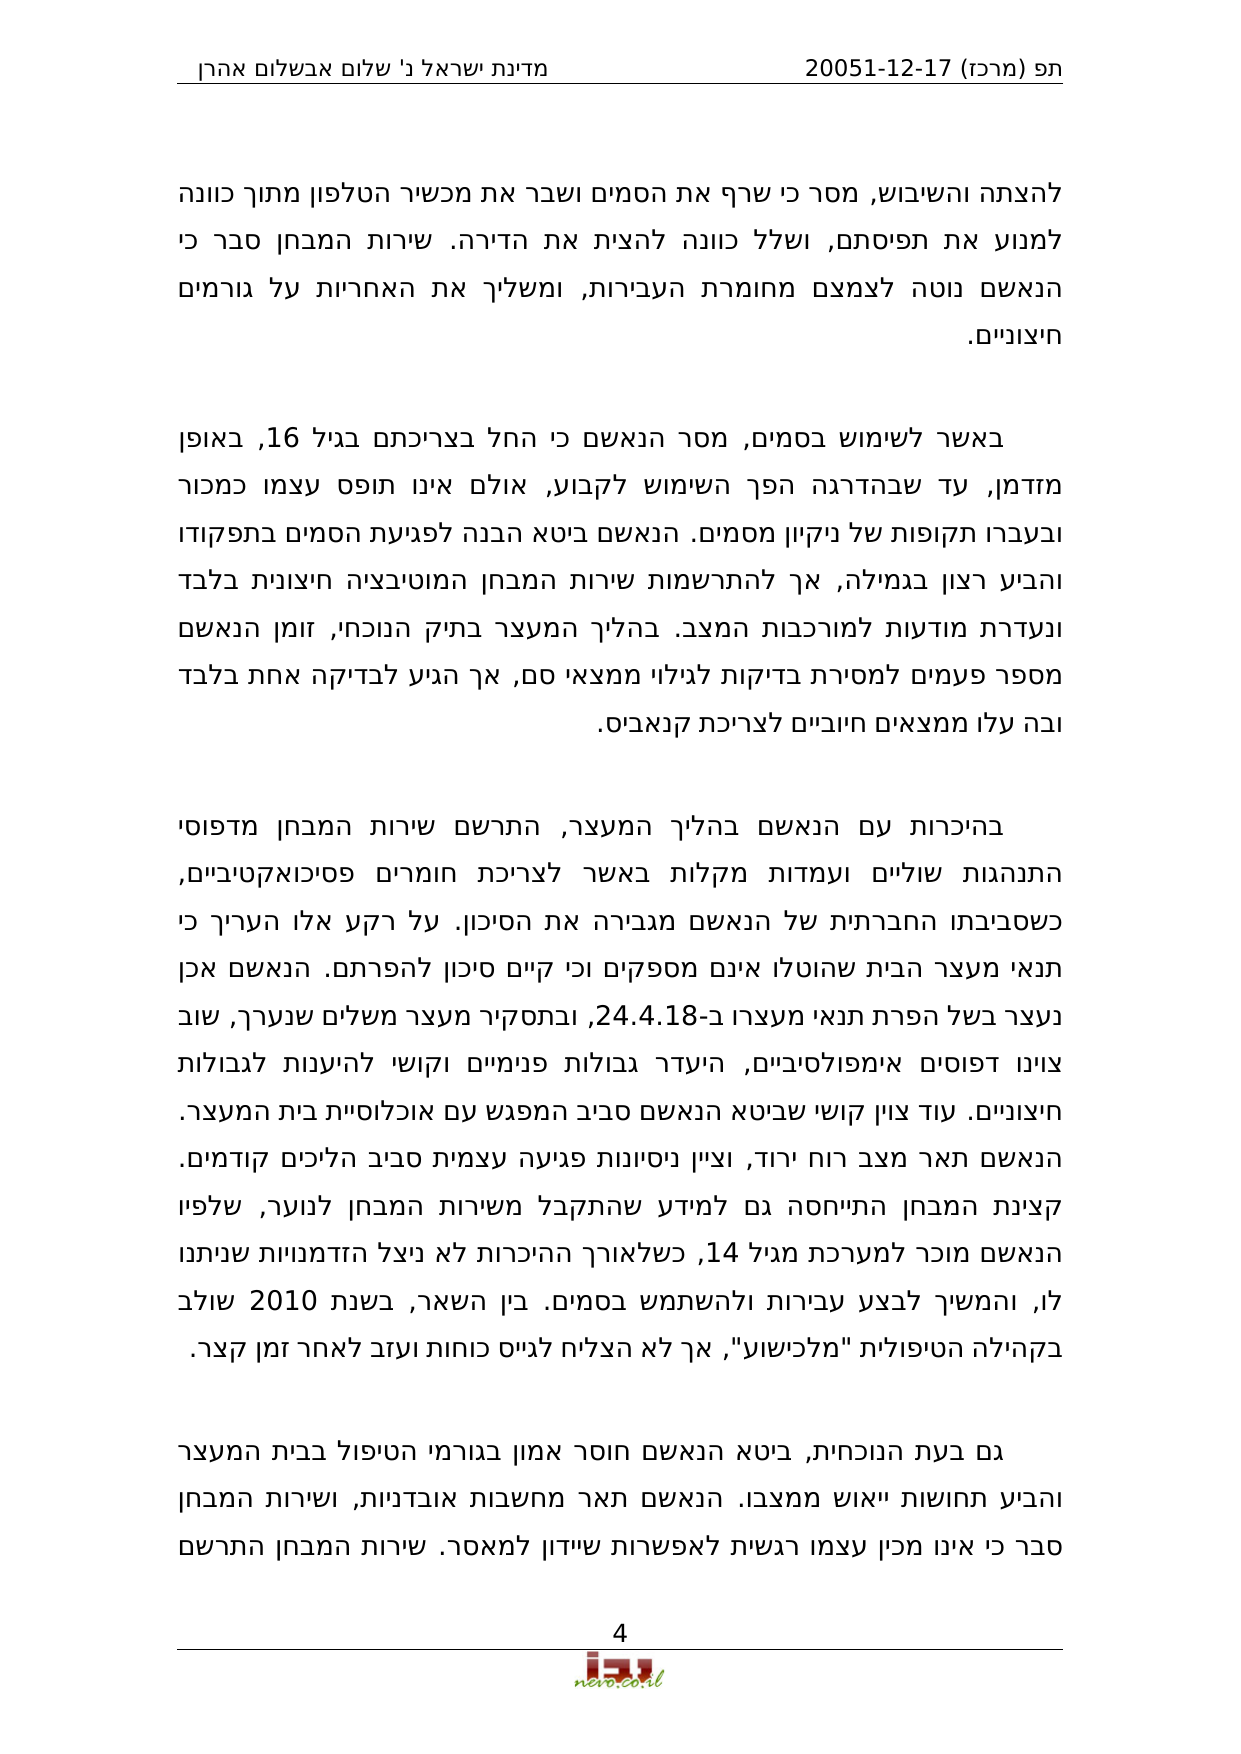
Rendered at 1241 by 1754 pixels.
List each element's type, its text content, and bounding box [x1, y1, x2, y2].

text בהיכרות עם הנאשם בהליך המעצר, התרשם שירות המבחן מדפוסי התנהגות שוליים ועמדות מקלות באשר לצריכת חומרים פסיכואקטיביים, כשסביבתו החברתית של הנאשם מגבירה את הסיכון. על רקע אלו העריך כי תנאי מעצר הבית שהוטלו אינם מספקים וכי קיים סיכון להפרתם. הנאשם אכן נעצר בשל הפרת תנאי מעצרו ב-24.4.18, ובתסקיר מעצר משלים שנערך, שוב צוינו דפוסים אימפולסיביים, היעדר גבולות פנימיים וקושי להיענות לגבולות חיצוניים. עוד צוין קושי שביטא הנאשם סביב המפגש עם אוכלוסיית בית המעצר. הנאשם תאר מצב רוח ירוד, וציין ניסיונות פגיעה עצמית סביב הליכים קודמים. קצינת המבחן התייחסה גם למידע שהתקבל משירות המבחן לנוער, שלפיו הנאשם מוכר למערכת מגיל 14, כשלאורך ההיכרות לא ניצל הזדמנויות שניתנו לו, והמשיך לבצע עבירות ולהשתמש בסמים. בין השאר, בשנת 2010 שולב בקהילה הטיפולית "מלכישוע", אך לא הצליח לגייס כוחות ועזב לאחר זמן קצר. [177, 810, 1063, 1364]
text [177, 1435, 1063, 1562]
text באשר לשימוש בסמים, מסר הנאשם כי החל בצריכתם בגיל 16, באופן מזדמן, עד שבהדרגה הפך השימוש לקבוע, אולם אינו תופס עצמו כמכור ובעברו תקופות של ניקיון מסמים. הנאשם ביטא הבנה לפגיעת הסמים בתפקודו והביע רצון בגמילה, אך להתרשמות שירות המבחן המוטיבציה חיצונית בלבד ונעדרת מודעות למורכבות המצב. בהליך המעצר בתיק הנוכחי, זומן הנאשם מספר פעמים למסירת בדיקות לגילוי ממצאי סם, אך הגיע לבדיקה אחת בלבד ובה עלו ממצאים חיוביים לצריכת קנאביס. [177, 422, 1063, 739]
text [177, 177, 1063, 351]
picture [574, 1651, 666, 1689]
